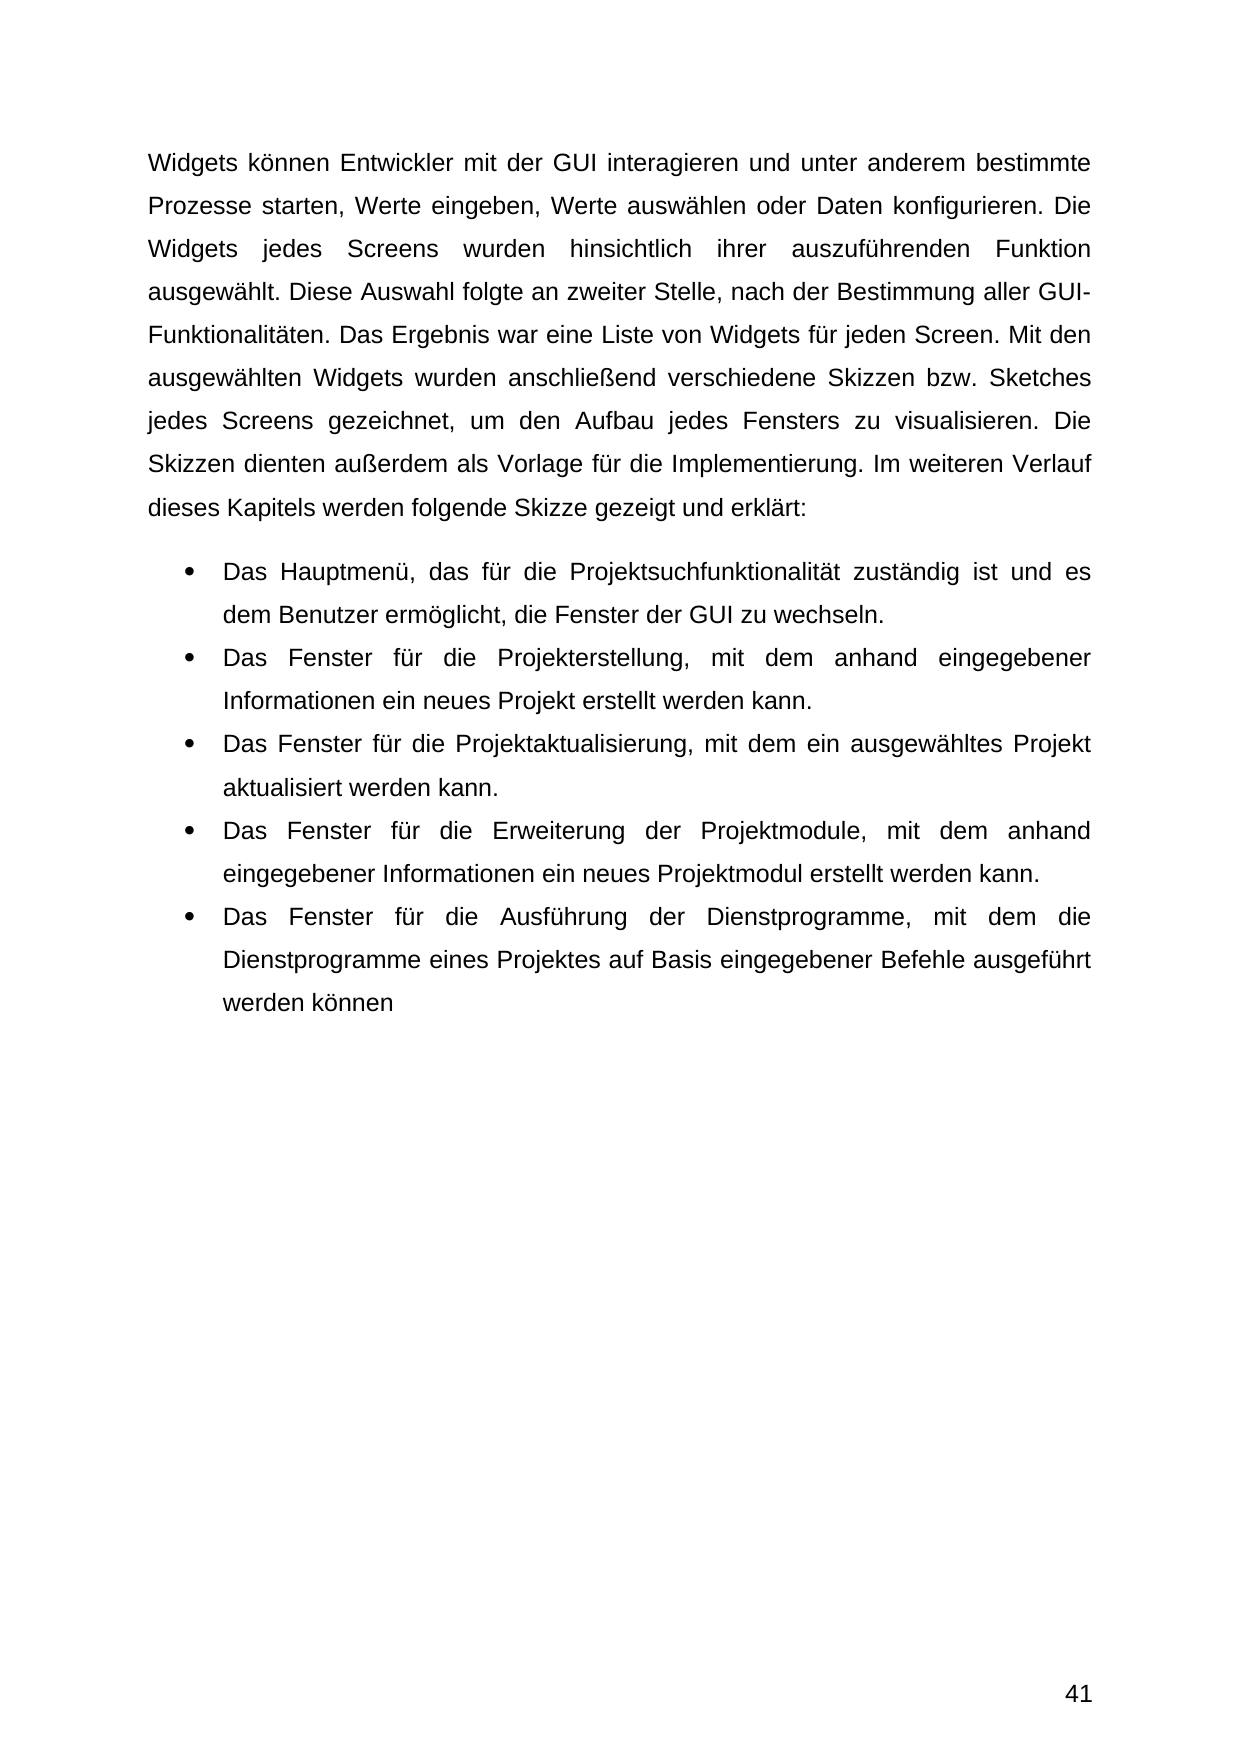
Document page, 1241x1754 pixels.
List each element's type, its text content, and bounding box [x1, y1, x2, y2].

list Das Hauptmenü, das für die Projektsuchfunktionalität zuständig ist und es dem Benutzer ermöglicht, die Fenster der GUI zu wechseln. [185, 557, 1093, 628]
list Das Fenster für die Ausführung der Dienstprogramme, mit dem die Dienstprogramme eines Projektes auf Basis eingegebener Befehle ausgeführt werden können [185, 902, 1093, 1017]
list Das Fenster für die Projekterstellung, mit dem anhand eingegebener Informationen ein neues Projekt erstellt werden kann. [185, 643, 1093, 715]
list Das Fenster für die Erweiterung der Projektmodule, mit dem anhand eingegebener Informationen ein neues Projektmodul erstellt werden kann. [185, 816, 1093, 888]
list Das Fenster für die Projektaktualisierung, mit dem ein ausgewähltes Projekt aktualisiert werden kann. [185, 729, 1093, 801]
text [148, 148, 1093, 521]
